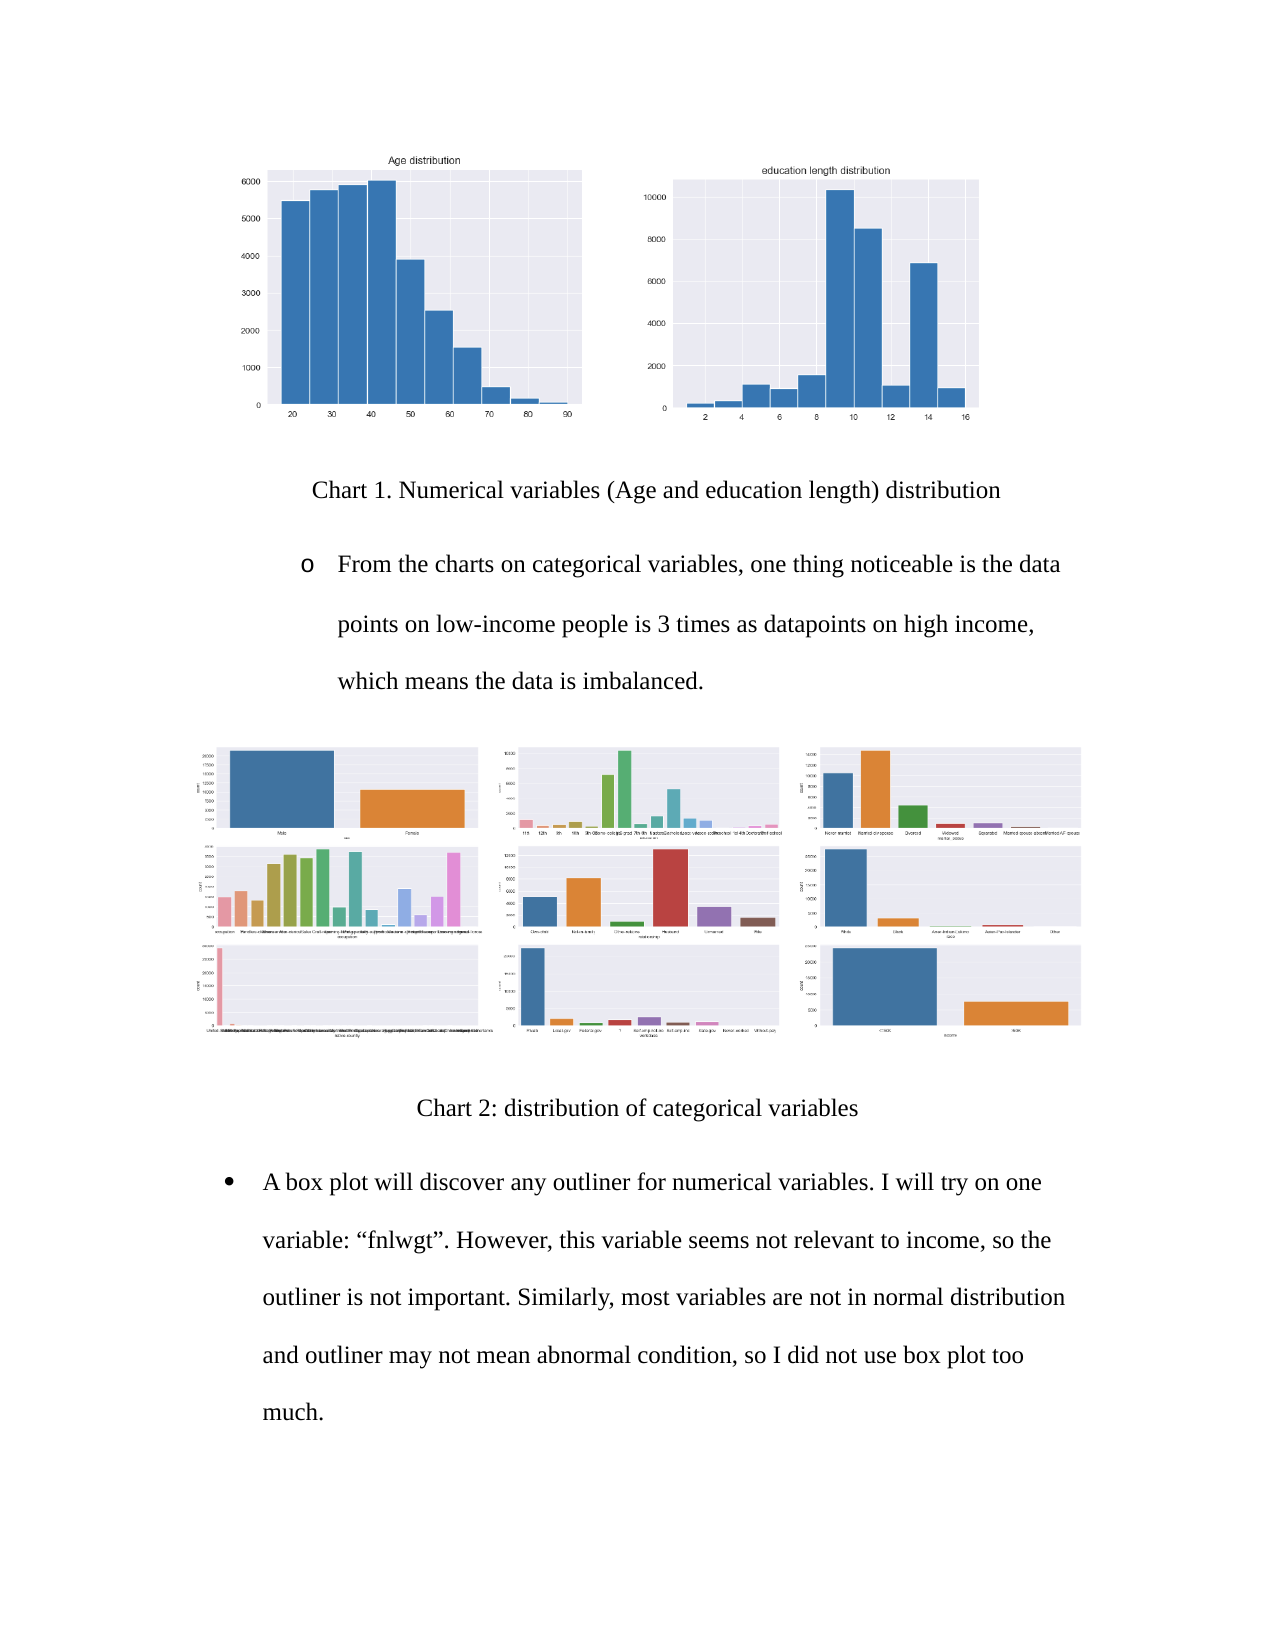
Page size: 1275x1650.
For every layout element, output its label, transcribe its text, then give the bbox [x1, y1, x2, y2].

picture [187, 740, 1088, 1043]
list A box plot will discover any outliner for numerical variables. I will try on one variable: “fnlwgt”. However, this variable seems not relevant to income, so the outliner is not important. Similarly, most variables are not in normal distribution and outliner may not mean abnormal condition, so I did not use box plot too much. [225, 1167, 1087, 1426]
picture [639, 165, 986, 425]
text Chart 1. Numerical variables (Age and education length) distribution [225, 475, 1087, 504]
picture [231, 150, 588, 425]
text Chart 2: distribution of categorical variables [187, 1093, 1087, 1122]
list From the charts on categorical variables, one thing noticeable is the data points on low-income people is 3 times as datapoints on high income, which means the data is imbalanced. [300, 549, 1087, 695]
